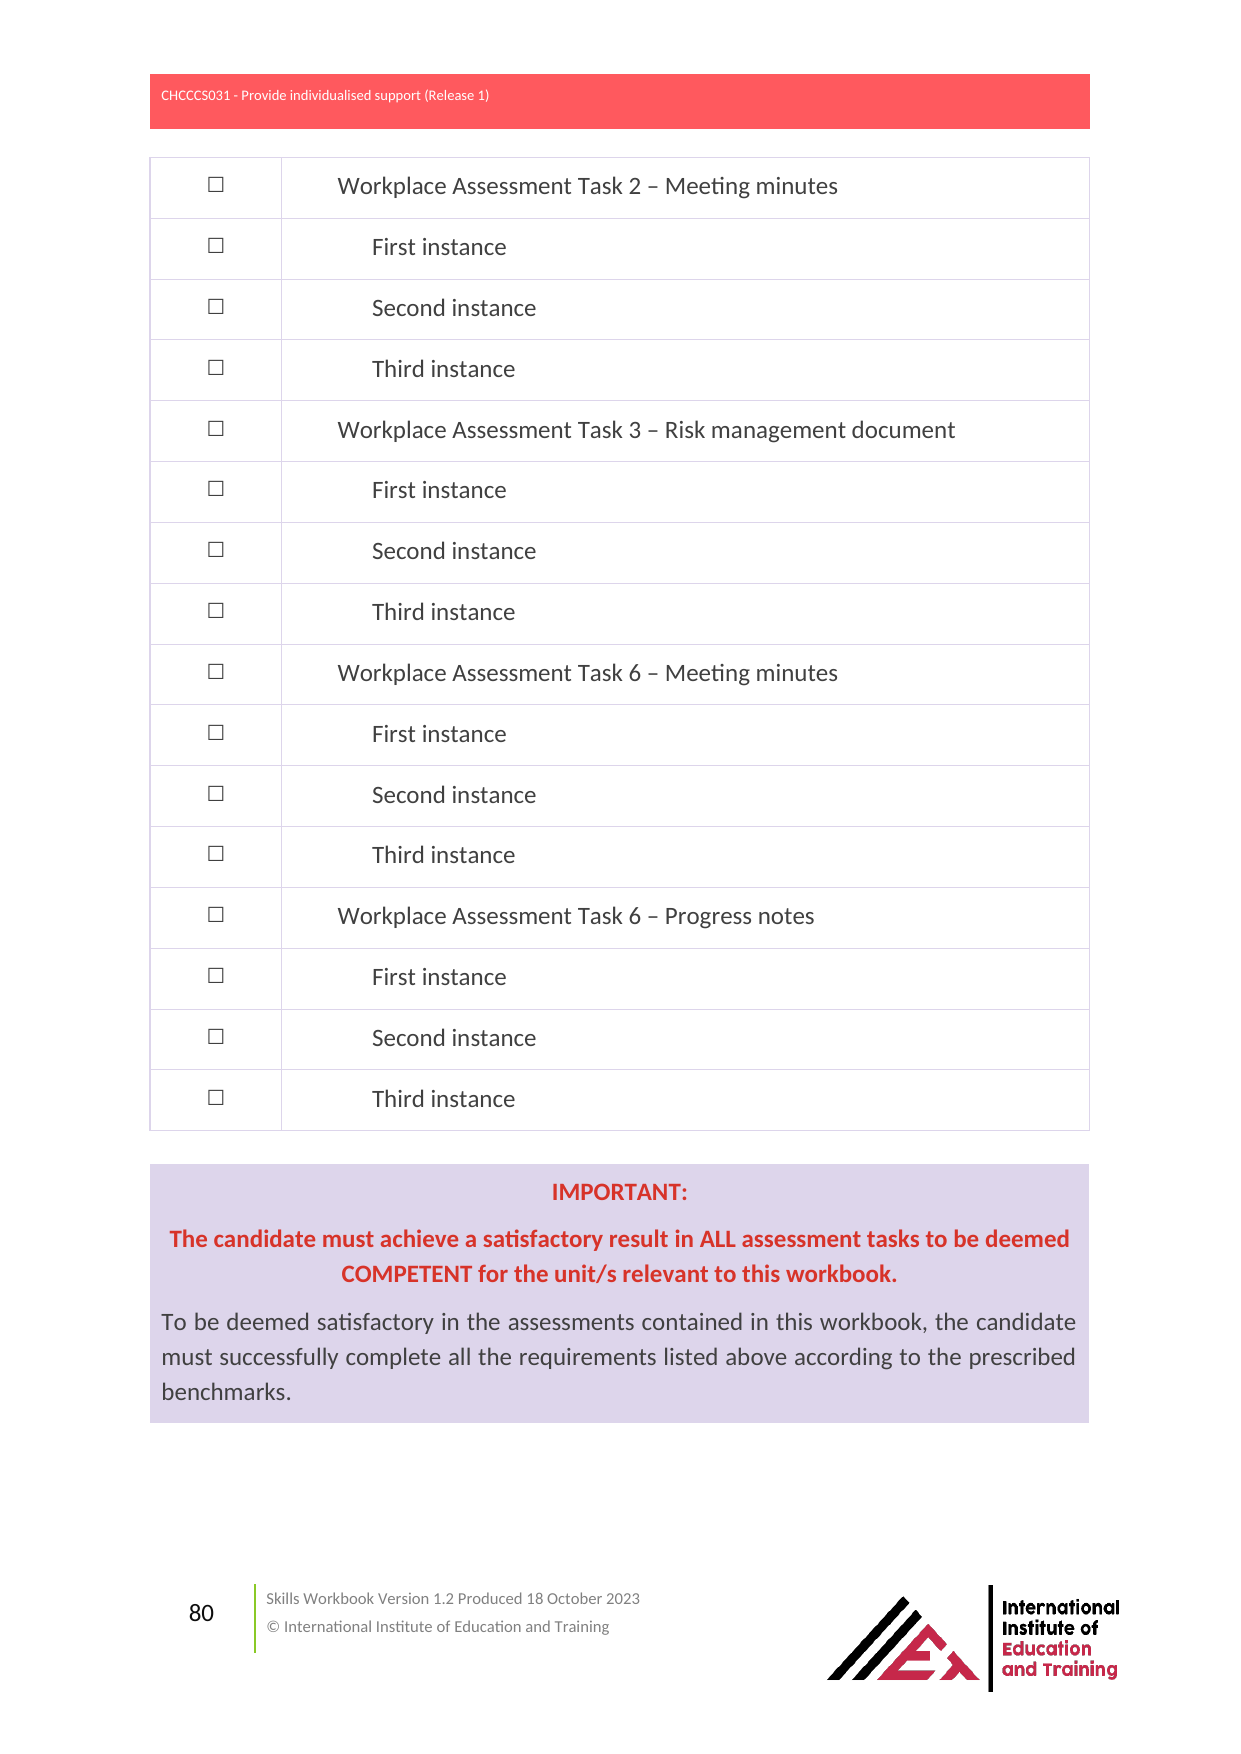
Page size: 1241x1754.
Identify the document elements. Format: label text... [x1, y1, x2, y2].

table_cell Second instance [282, 766, 1089, 826]
table_cell Second instance [282, 523, 1089, 583]
table_header Workplace Assessment Task 2 – Meeting minutes [282, 158, 1089, 218]
table_cell [151, 219, 281, 278]
table_cell [151, 280, 281, 339]
table_cell Workplace Assessment Task 6 – Progress notes [282, 888, 1089, 948]
table_cell Third instance [282, 1070, 1089, 1130]
table_cell [151, 401, 281, 461]
table_cell Workplace Assessment Task 3 – Risk management document [282, 401, 1089, 461]
table_cell Second instance [282, 1010, 1089, 1069]
table_cell [151, 1070, 281, 1130]
table_cell First instance [282, 705, 1089, 765]
table_cell [151, 1010, 281, 1069]
table_cell First instance [282, 462, 1089, 522]
table_cell First instance [282, 219, 1089, 278]
table_cell [151, 340, 281, 400]
table_cell Workplace Assessment Task 6 – Meeting minutes [282, 645, 1089, 704]
table_cell Third instance [282, 340, 1089, 400]
table_cell Third instance [282, 827, 1089, 887]
table_cell [151, 827, 281, 887]
table_cell [151, 584, 281, 643]
table_cell Third instance [282, 584, 1089, 643]
table_cell [151, 523, 281, 583]
picture [826, 1585, 1119, 1692]
table_cell [151, 462, 281, 522]
table_cell [151, 645, 281, 704]
table_cell First instance [282, 949, 1089, 1008]
table_header [151, 158, 281, 218]
table_cell [151, 705, 281, 765]
table_cell [151, 766, 281, 826]
table_cell [151, 949, 281, 1008]
table_cell Second instance [282, 280, 1089, 339]
table_header IMPORTANT: The candidate must achieve a satisfactory result in ALL assessment tasks to be deemed COMPETENT for the unit/s relevant to this workbook. To be deemed satisfactory in the assessments contained in this workbook, the candidate must successfully complete all the requirements listed above according to the prescribed benchmarks. [150, 1164, 1089, 1423]
table_cell [151, 888, 281, 948]
